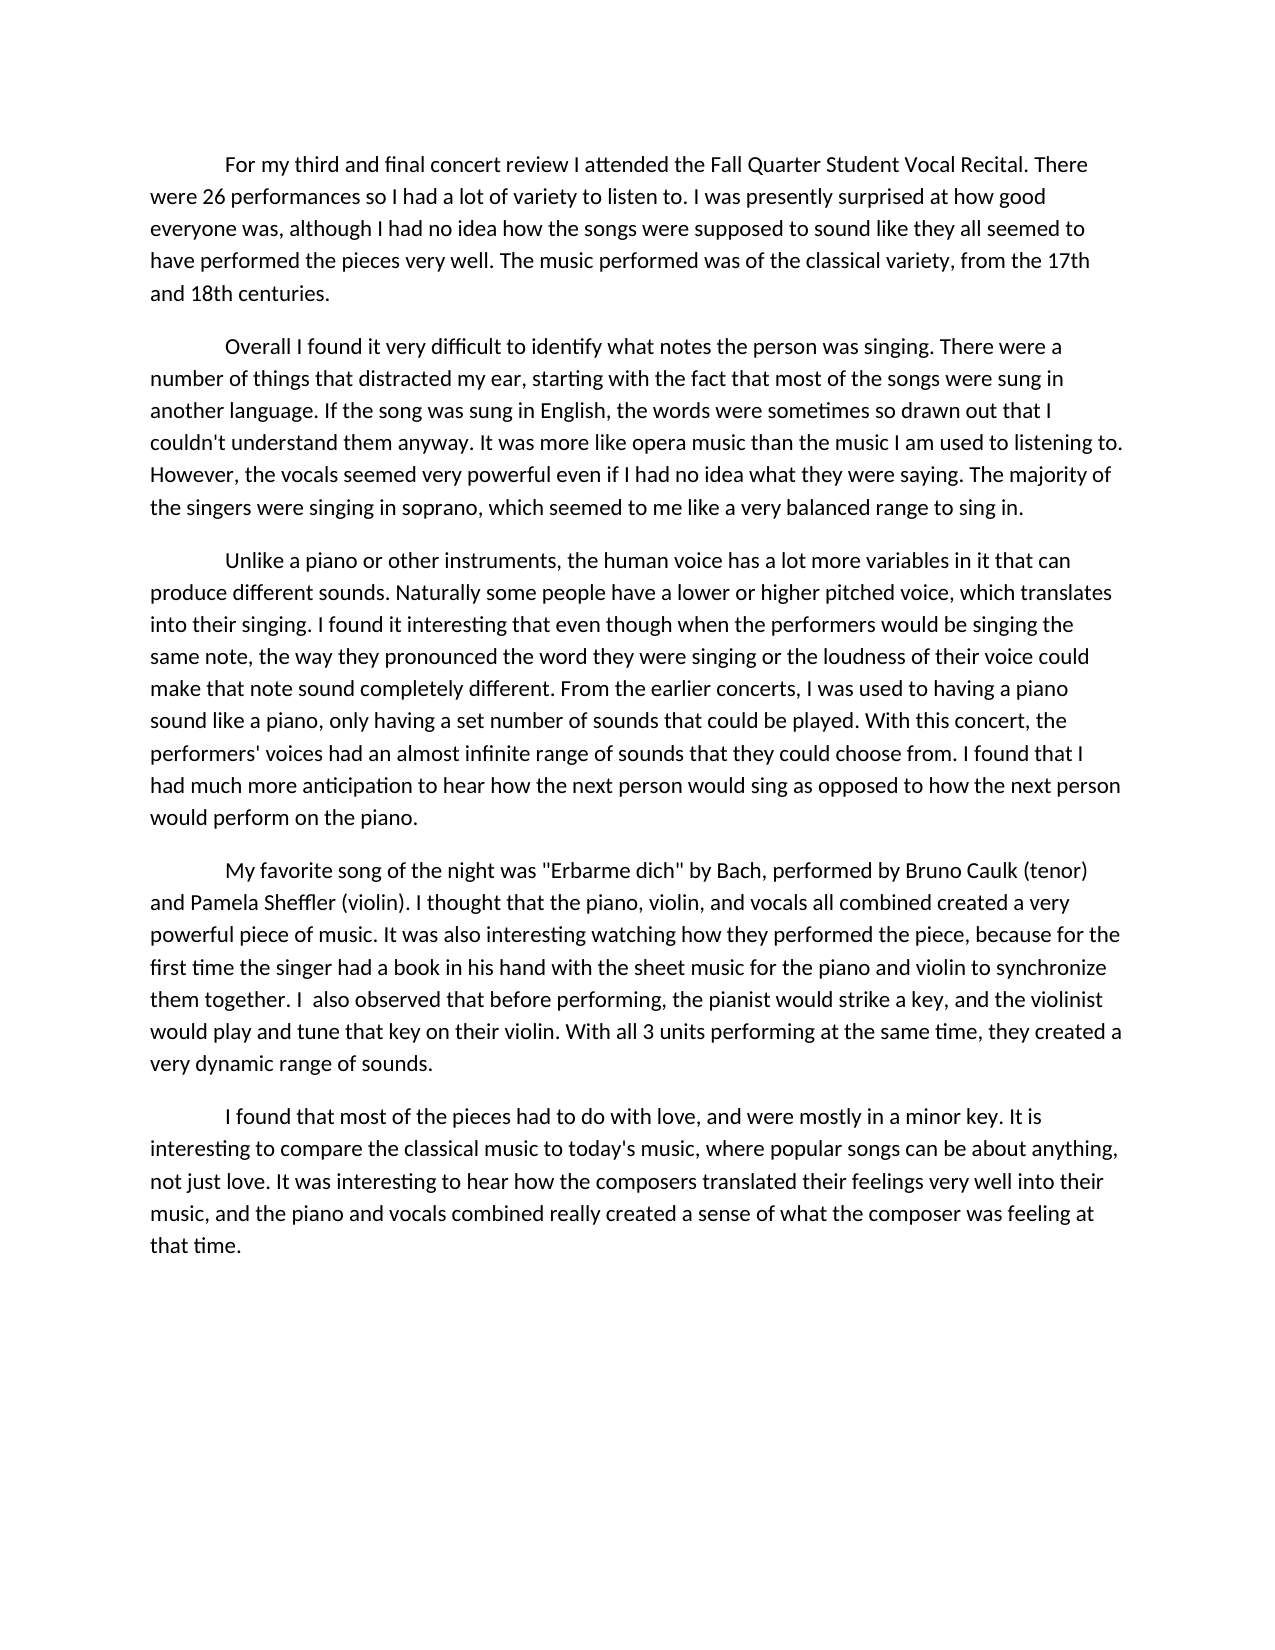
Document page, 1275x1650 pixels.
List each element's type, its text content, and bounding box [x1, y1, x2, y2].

text Overall I found it very difficult to identify what notes the person was singing. There were a number of things that distracted my ear, starting with the fact that most of the songs were sung in another language. If the song was sung in English, the words were sometimes so drawn out that I couldn't understand them anyway. It was more like opera music than the music I am used to listening to. However, the vocals seemed very powerful even if I had no idea what they were saying. The majority of the singers were singing in soprano, which seemed to me like a very balanced range to sing in. [150, 332, 1125, 521]
text For my third and final concert review I attended the Fall Quarter Student Vocal Recital. There were 26 performances so I had a lot of variety to listen to. I was presently surprised at how good everyone was, although I had no idea how the songs were supposed to sound like they all seemed to have performed the pieces very well. The music performed was of the classical variety, from the 17th and 18th centuries. [150, 150, 1125, 307]
text Unlike a piano or other instruments, the human voice has a lot more variables in it that can produce different sounds. Naturally some people have a lower or higher pitched voice, which translates into their singing. I found it interesting that even though when the performers would be singing the same note, the way they pronounced the word they were singing or the loudness of their voice could make that note sound completely different. From the earlier concerts, I was used to having a piano sound like a piano, only having a set number of sounds that could be played. With this concert, the performers' voices had an almost infinite range of sounds that they could choose from. I found that I had much more anticipation to hear how the next person would sing as opposed to how the next person would perform on the piano. [150, 546, 1125, 831]
text I found that most of the pieces had to do with love, and were mostly in a minor key. It is interesting to compare the classical music to today's music, where popular songs can be about anything, not just love. It was interesting to hear how the composers translated their feelings very well into their music, and the piano and vocals combined really created a sense of what the composer was feeling at that time. [150, 1102, 1125, 1259]
text My favorite song of the night was "Erbarme dich" by Bach, performed by Bruno Caulk (tenor) and Pamela Sheffler (violin). I thought that the piano, violin, and vocals all combined created a very powerful piece of music. It was also interesting watching how they performed the piece, because for the first time the singer had a book in his hand with the sheet music for the piano and violin to synchronize them together. I also observed that before performing, the pianist would strike a key, and the violinist would play and tune that key on their violin. With all 3 units performing at the same time, they created a very dynamic range of sounds. [150, 856, 1125, 1077]
